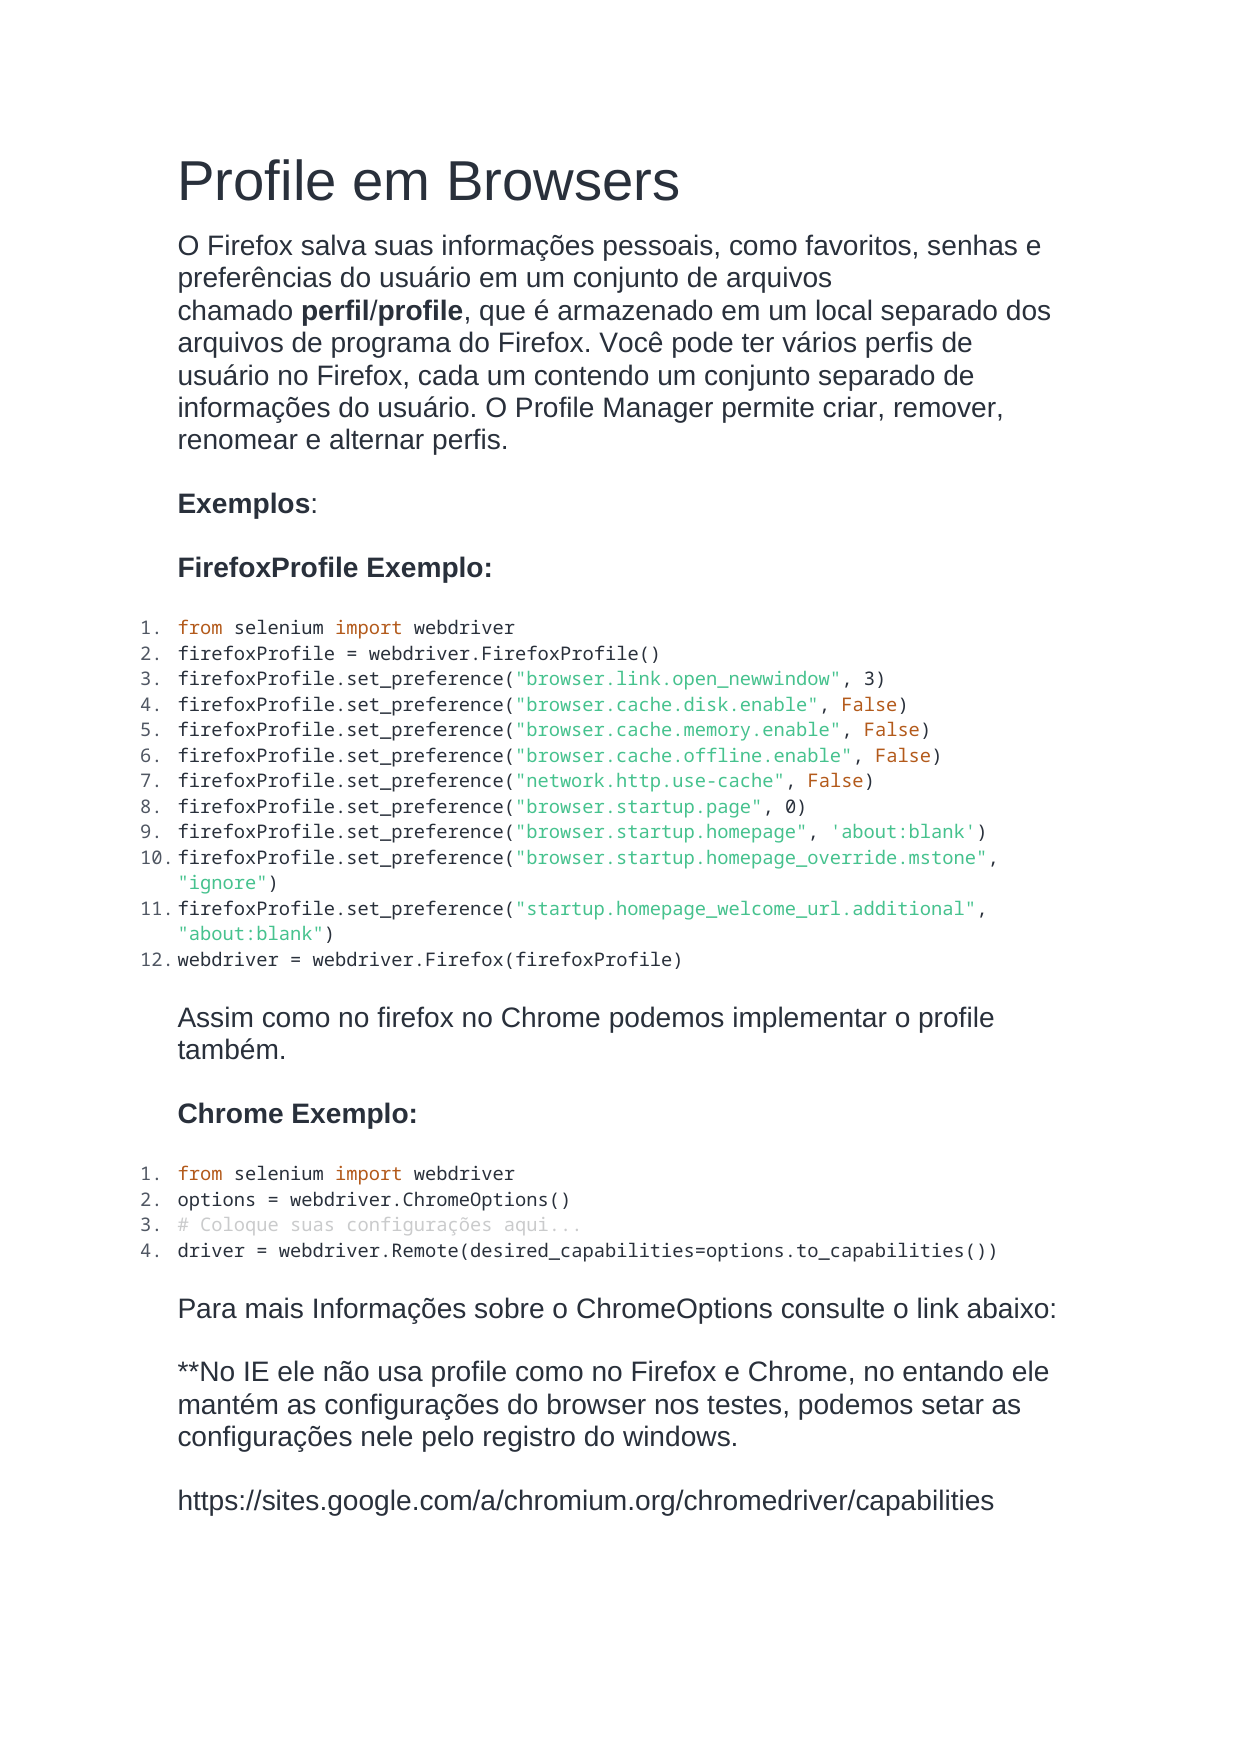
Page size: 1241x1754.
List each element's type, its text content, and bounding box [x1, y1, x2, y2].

list firefoxProfile.set_preference("browser.link.open_newwindow", 3) [140, 665, 1063, 691]
text Chrome Exemplo: [177, 1097, 1063, 1129]
list from selenium import webdriver [140, 1160, 1063, 1186]
text Assim como no firefox no Chrome podemos implementar o profile também. [177, 1001, 1063, 1066]
list firefoxProfile.set_preference("browser.cache.memory.enable", False) [140, 716, 1063, 742]
list # Coloque suas configurações aqui... [140, 1211, 1063, 1237]
list from selenium import webdriver [140, 614, 1063, 640]
text Para mais Informações sobre o ChromeOptions consulte o link abaixo: [177, 1292, 1063, 1324]
text FirefoxProfile Exemplo: [177, 551, 1063, 583]
list firefoxProfile.set_preference("startup.homepage_welcome_url.additional", "about:blank") [140, 895, 1063, 946]
list firefoxProfile = webdriver.FirefoxProfile() [140, 640, 1063, 665]
list webdriver = webdriver.Firefox(firefoxProfile) [140, 946, 1063, 972]
list firefoxProfile.set_preference("browser.startup.homepage", 'about:blank') [140, 818, 1063, 844]
list firefoxProfile.set_preference("network.http.use-cache", False) [140, 767, 1063, 793]
list options = webdriver.ChromeOptions() [140, 1186, 1063, 1211]
list driver = webdriver.Remote(desired_capabilities=options.to_capabilities()) [140, 1237, 1063, 1262]
text https://sites.google.com/a/chromium.org/chromedriver/capabilities [177, 1484, 1063, 1516]
text Profile em Browsers [177, 148, 1063, 212]
list firefoxProfile.set_preference("browser.cache.offline.enable", False) [140, 742, 1063, 767]
list firefoxProfile.set_preference("browser.startup.homepage_override.mstone", "ignore") [140, 844, 1063, 895]
list firefoxProfile.set_preference("browser.cache.disk.enable", False) [140, 691, 1063, 716]
list firefoxProfile.set_preference("browser.startup.page", 0) [140, 793, 1063, 818]
text Exemplos: [177, 487, 1063, 519]
text **No IE ele não usa profile como no Firefox e Chrome, no entando ele mantém as configurações do browser nos testes, podemos setar as configurações nele pelo registro do windows. [177, 1355, 1063, 1452]
text O Firefox salva suas informações pessoais, como favoritos, senhas e preferências do usuário em um conjunto de arquivos chamado perfil/profile, que é armazenado em um local separado dos arquivos de programa do Firefox. Você pode ter vários perfis de usuário no Firefox, cada um contendo um conjunto separado de informações do usuário. O Profile Manager permite criar, remover, renomear e alternar perfis. [177, 229, 1063, 456]
